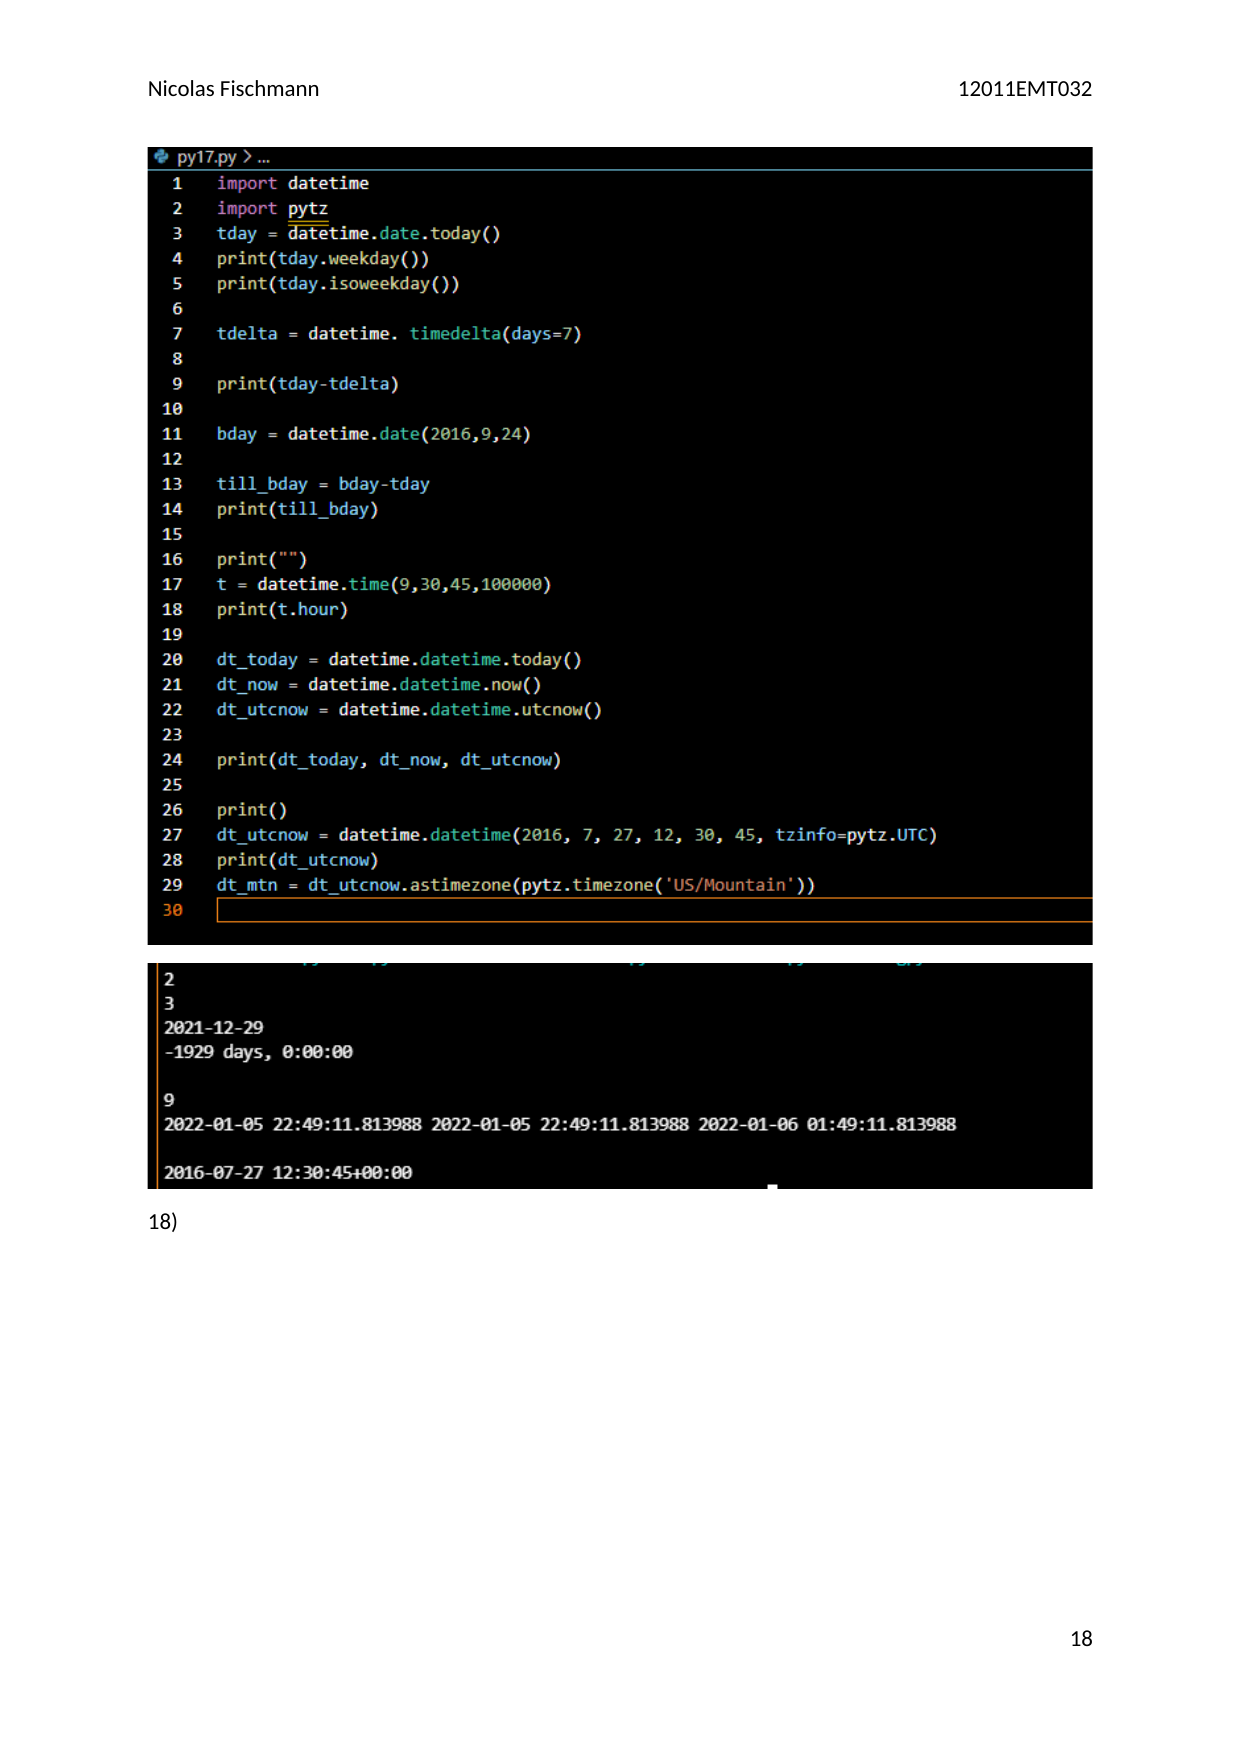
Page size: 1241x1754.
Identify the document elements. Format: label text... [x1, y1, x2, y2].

picture [147, 963, 1093, 1189]
text 18) [148, 1207, 1093, 1235]
picture [147, 147, 1093, 945]
